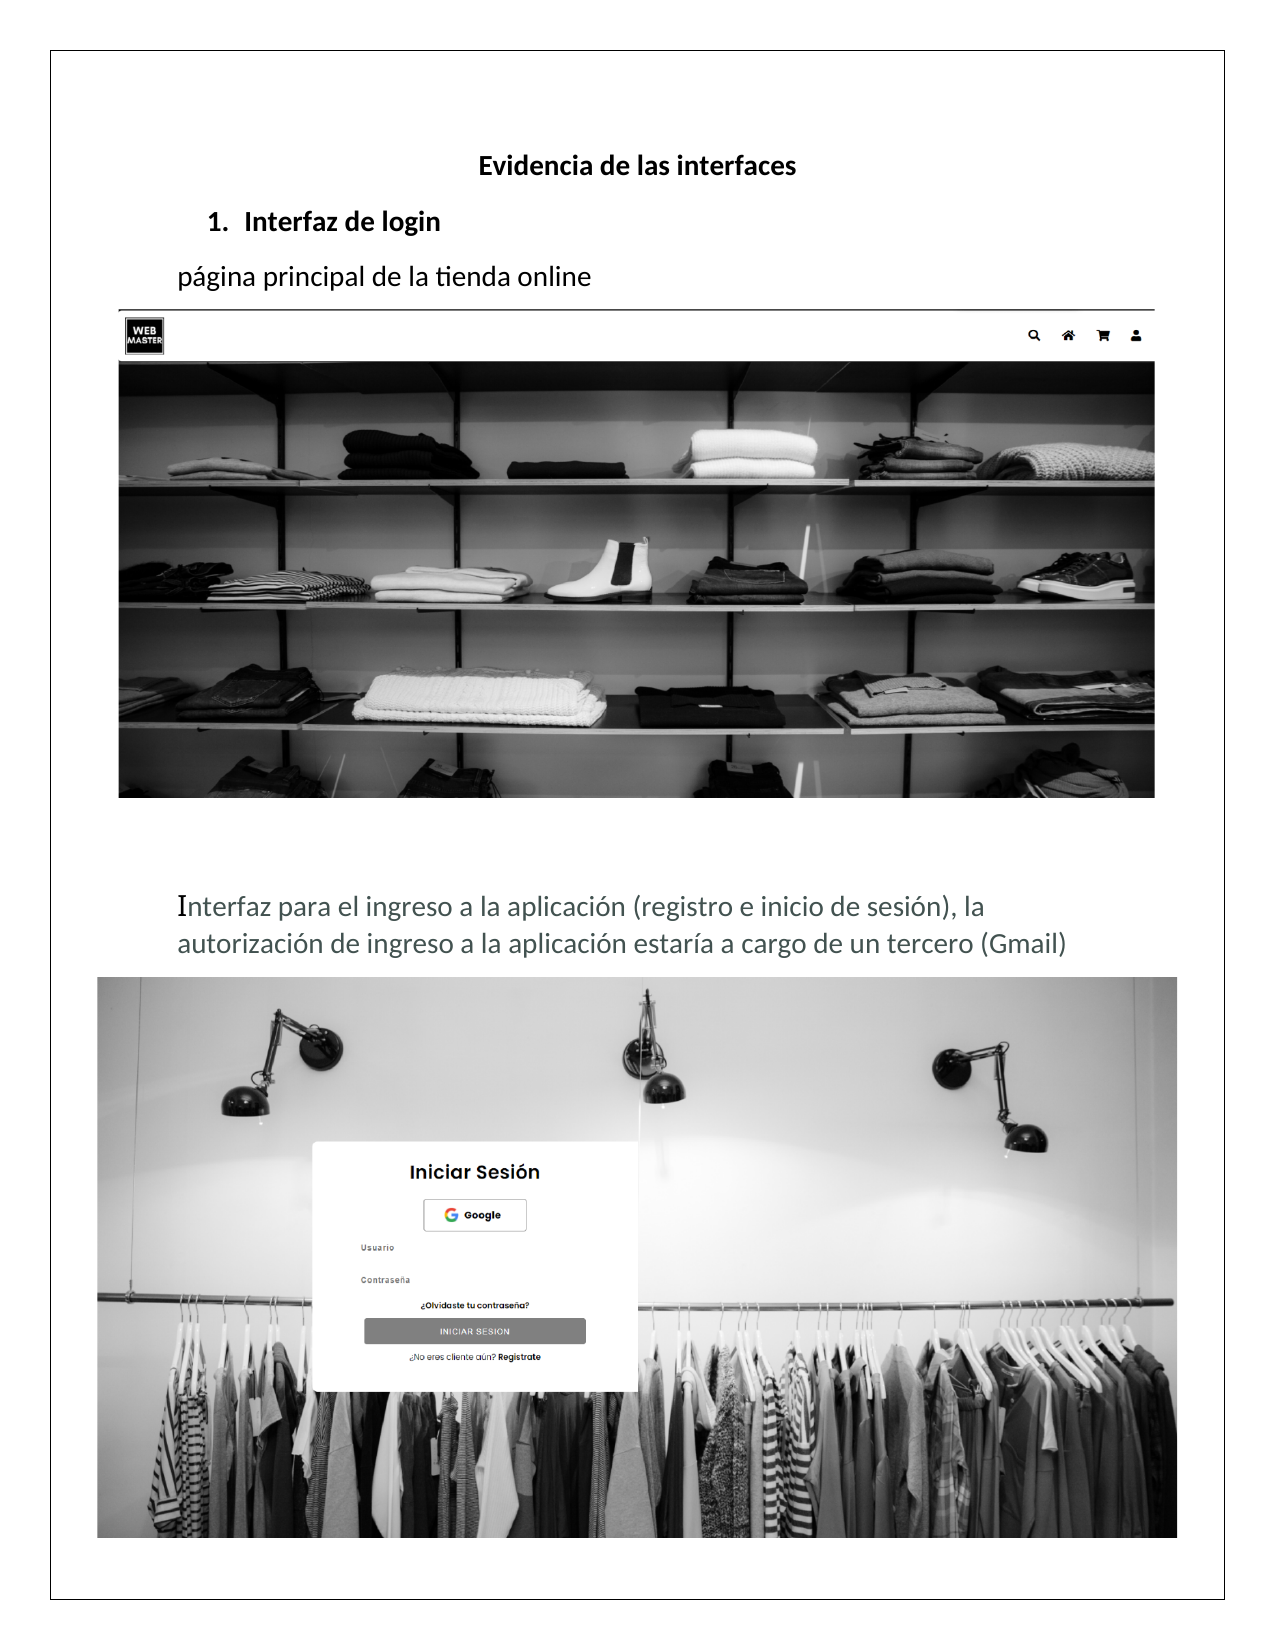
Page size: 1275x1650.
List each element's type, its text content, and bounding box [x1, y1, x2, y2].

text página principal de la tienda online [177, 258, 1098, 293]
picture [117, 309, 1154, 797]
text Interfaz para el ingreso a la aplicación (registro e inicio de sesión), la autorización de ingreso a la aplicación estaría a cargo de un tercero (Gmail) [177, 885, 1098, 960]
list Interfaz de login [207, 203, 1098, 238]
text Evidencia de las interfaces [177, 147, 1098, 183]
picture [96, 977, 1178, 1537]
